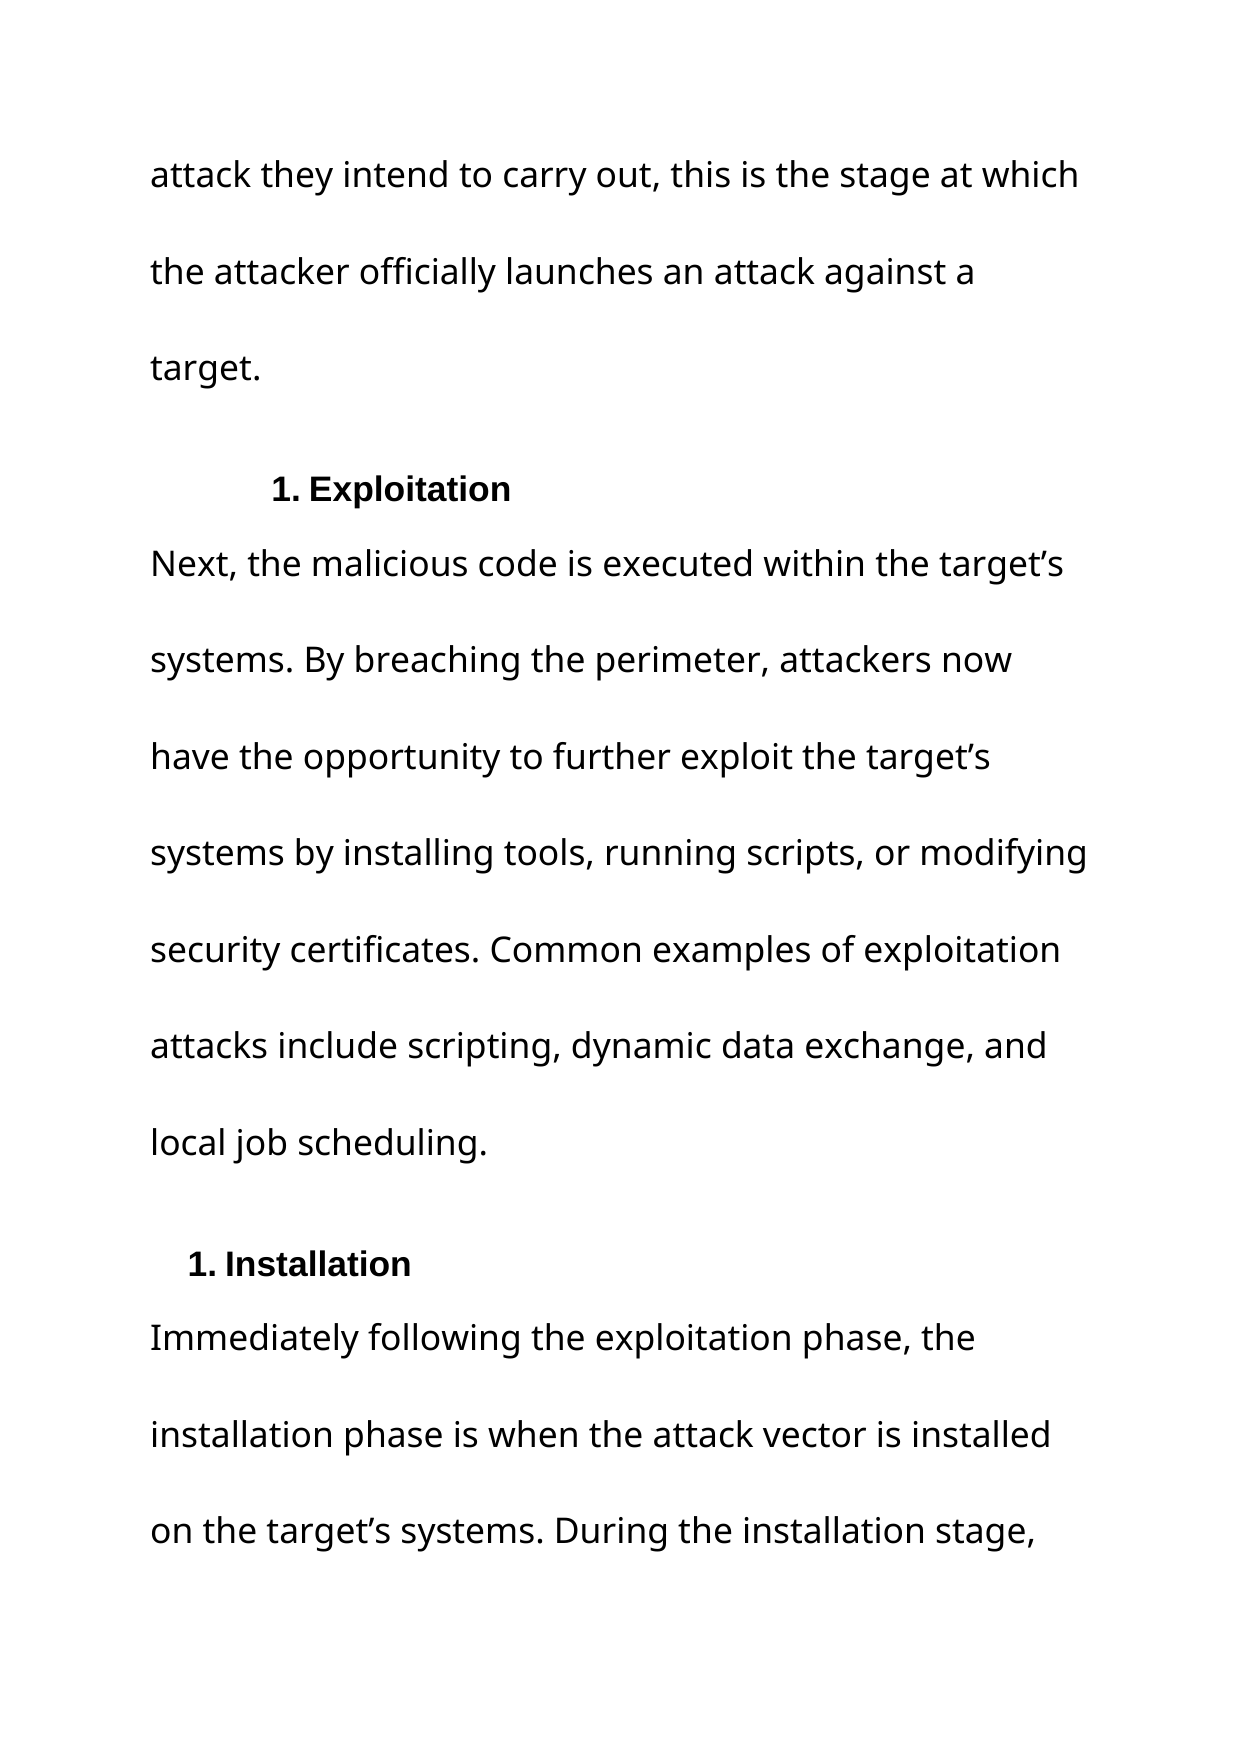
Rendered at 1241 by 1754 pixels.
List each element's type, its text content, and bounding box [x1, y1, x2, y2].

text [150, 150, 1090, 391]
text Next, the malicious code is executed within the target’s systems. By breaching the perimeter, attackers now have the opportunity to further exploit the target’s systems by installing tools, running scripts, or modifying security certificates. Common examples of exploitation attacks include scripting, dynamic data exchange, and local job scheduling. [150, 538, 1090, 1165]
subtitle Exploitation [271, 468, 1090, 509]
subtitle Installation [187, 1243, 1090, 1283]
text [150, 1313, 1090, 1554]
